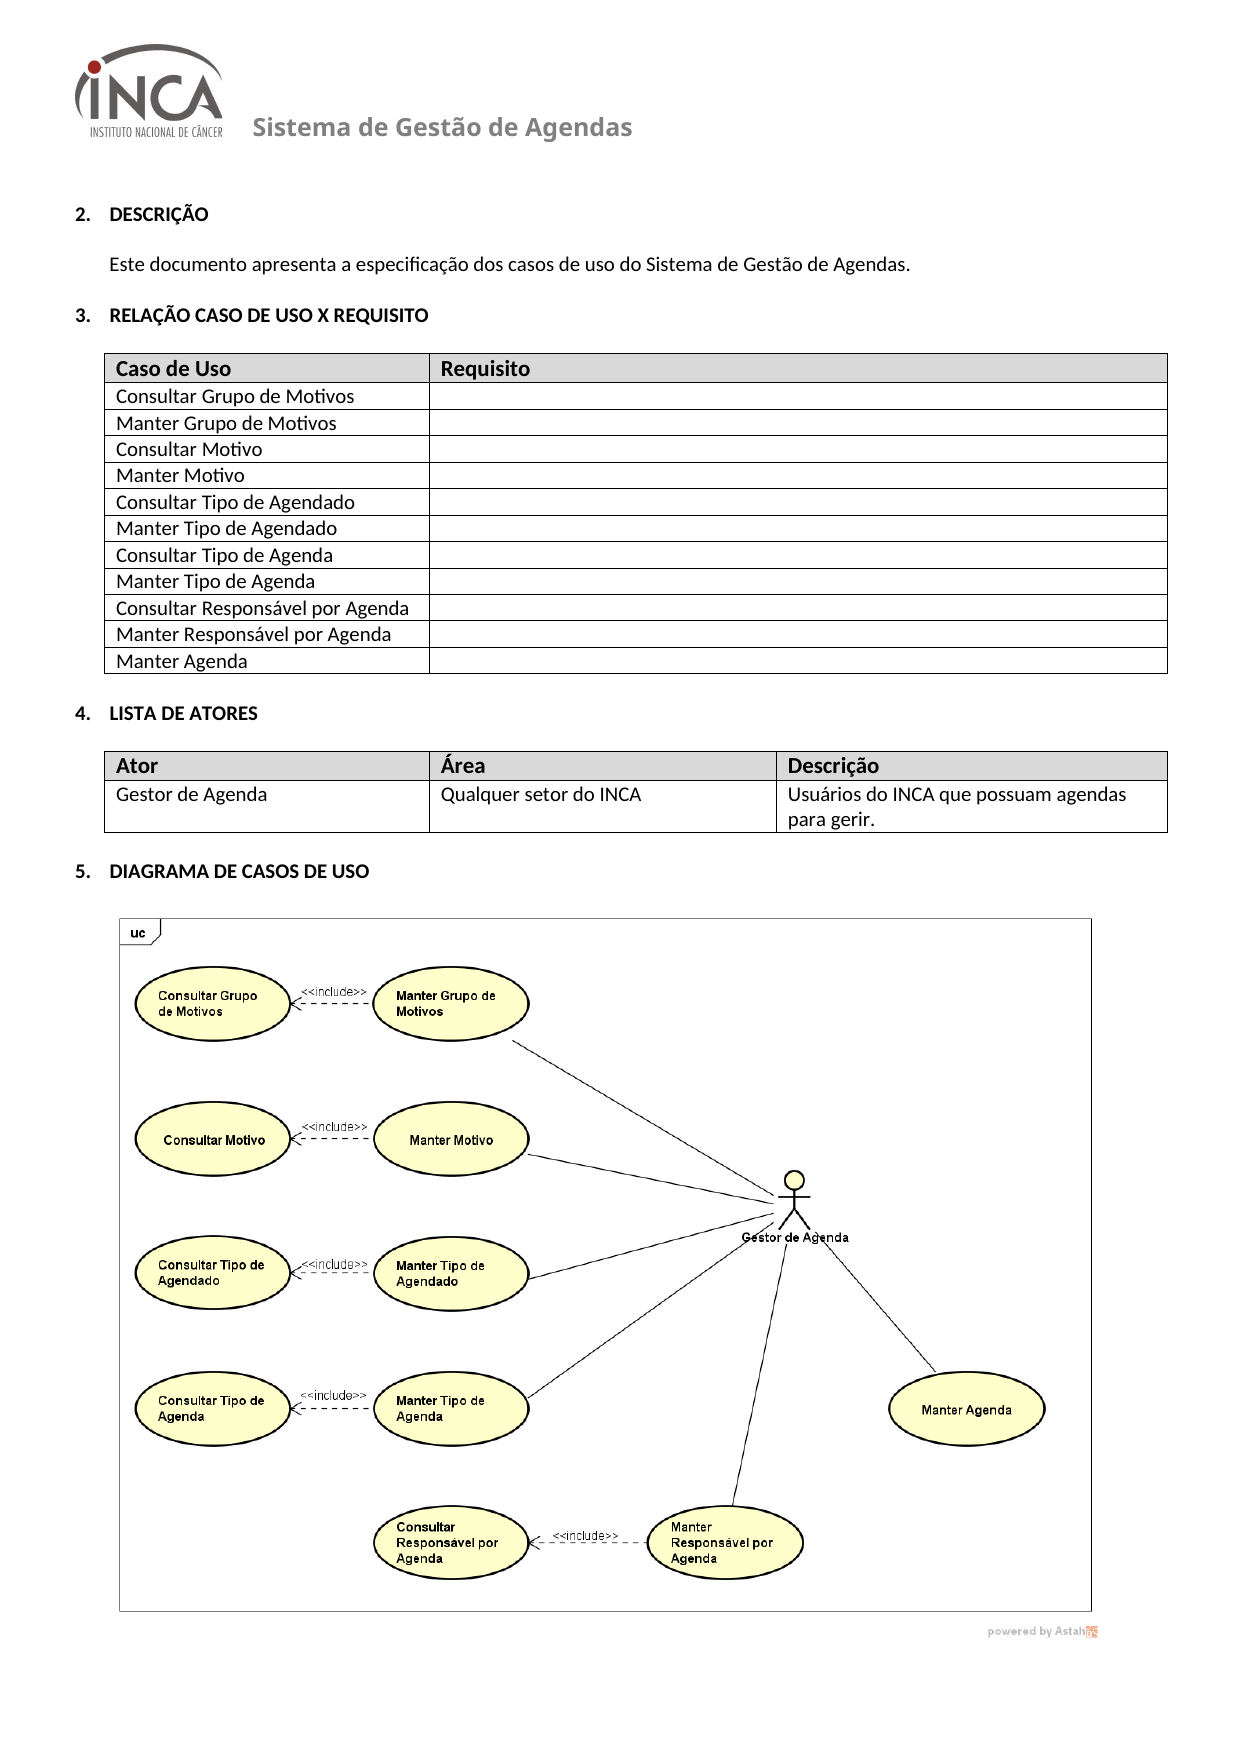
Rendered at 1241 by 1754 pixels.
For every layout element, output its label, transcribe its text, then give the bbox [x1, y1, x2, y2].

table_cell Consultar Responsável por Agenda [105, 595, 429, 620]
list RELAÇÃO CASO DE USO X REQUISITO [75, 302, 1165, 328]
table_cell [430, 648, 1167, 673]
table_cell Manter Tipo de Agenda [105, 569, 429, 594]
table_cell [430, 383, 1167, 409]
table_header Requisito [430, 354, 1167, 382]
table_cell [430, 463, 1167, 488]
table_cell [430, 410, 1167, 435]
table_cell [430, 436, 1167, 462]
table_cell [430, 621, 1167, 647]
list LISTA DE ATORES [75, 700, 1165, 725]
table_cell Manter Grupo de Motivos [105, 410, 429, 435]
table_cell Manter Motivo [105, 463, 429, 488]
table_header Descrição [777, 752, 1167, 780]
table_cell [430, 595, 1167, 620]
table_cell Consultar Tipo de Agendado [105, 489, 429, 514]
picture [75, 44, 223, 137]
table_cell Consultar Grupo de Motivos [105, 383, 429, 409]
table_cell Qualquer setor do INCA [430, 781, 776, 832]
picture [109, 908, 1100, 1641]
table_header Área [430, 752, 776, 780]
table_cell [430, 516, 1167, 541]
table_header Ator [105, 752, 429, 780]
list DESCRIÇÃO [75, 201, 1165, 226]
table_header Caso de Uso [105, 354, 429, 382]
table_cell Gestor de Agenda [105, 781, 429, 832]
table_cell Manter Responsável por Agenda [105, 621, 429, 647]
table_cell Consultar Tipo de Agenda [105, 542, 429, 567]
table_cell [430, 542, 1167, 567]
table_cell Consultar Motivo [105, 436, 429, 462]
table_cell Manter Agenda [105, 648, 429, 673]
table_cell [430, 569, 1167, 594]
text Este documento apresenta a especificação dos casos de uso do Sistema de Gestão de Agendas. [75, 252, 1165, 277]
table_cell Manter Tipo de Agendado [105, 516, 429, 541]
table_cell Usuários do INCA que possuam agendas para gerir. [777, 781, 1167, 832]
table_cell [430, 489, 1167, 514]
list DIAGRAMA DE CASOS DE USO [75, 858, 1165, 883]
